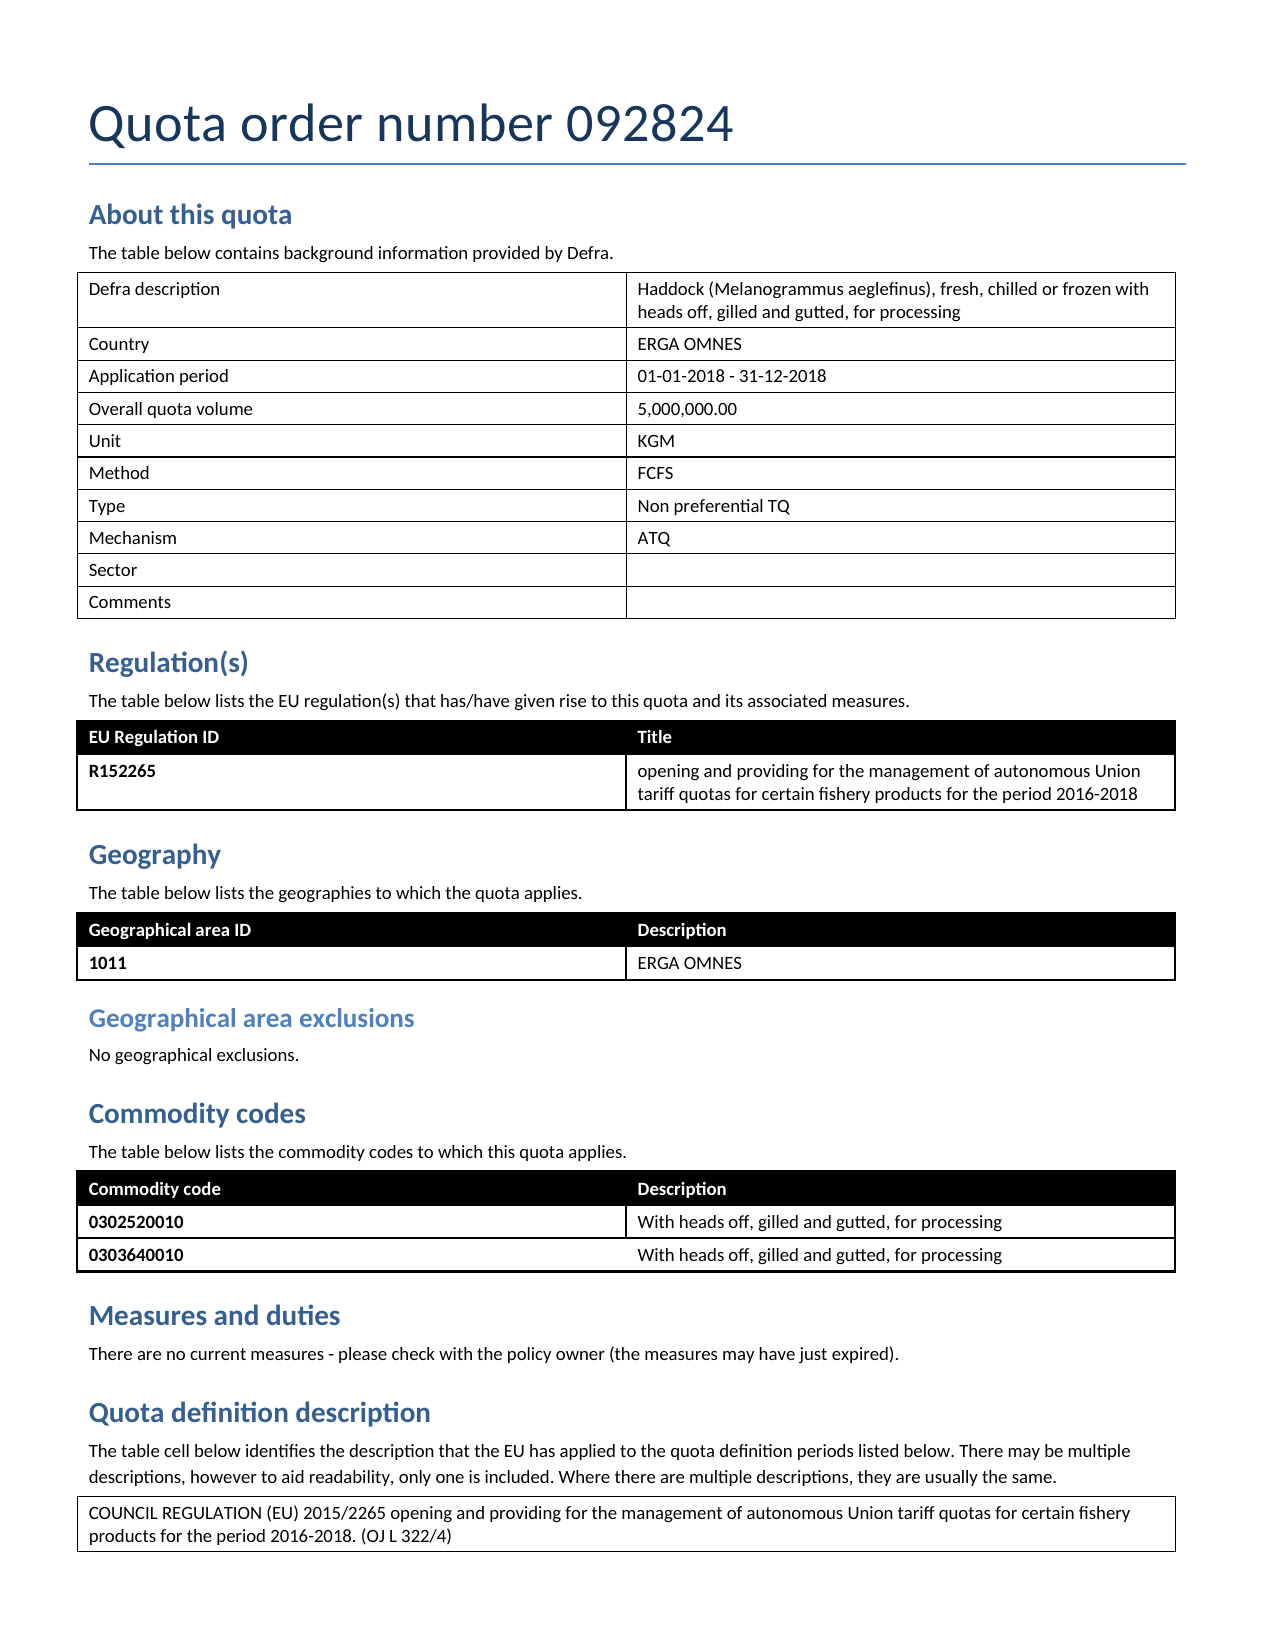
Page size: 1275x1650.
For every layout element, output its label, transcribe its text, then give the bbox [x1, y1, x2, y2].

table_cell 01-01-2018 - 31-12-2018 [627, 361, 1175, 392]
table_cell With heads off, gilled and gutted, for processing [627, 1206, 1174, 1237]
text The table below contains background information provided by Defra. [88, 241, 1186, 264]
table_cell opening and providing for the management of autonomous Union tariff quotas for certain fishery products for the period 2016-2018 [627, 755, 1174, 809]
table_cell 5,000,000.00 [627, 393, 1175, 424]
subtitle Commodity codes [88, 1095, 1186, 1130]
title Quota order number 092824 [88, 88, 1186, 165]
table_cell FCFS [627, 458, 1175, 489]
table_cell Method [78, 458, 626, 489]
table_cell Overall quota volume [78, 393, 626, 424]
table_cell Unit [78, 425, 626, 456]
text The table below lists the EU regulation(s) that has/have given rise to this quota and its associated measures. [88, 689, 1186, 712]
text The table below lists the commodity codes to which this quota applies. [88, 1140, 1186, 1163]
subtitle Geographical area exclusions [88, 1001, 1186, 1034]
subtitle Measures and duties [88, 1297, 1186, 1333]
table_header Title [626, 722, 1174, 753]
subtitle Regulation(s) [88, 644, 1186, 679]
text There are no current measures - please check with the policy owner (the measures may have just expired). [88, 1343, 1186, 1366]
table_header COUNCIL REGULATION (EU) 2015/2265 opening and providing for the management of autonomous Union tariff quotas for certain fishery products for the period 2016-2018. (OJ L 322/4) [78, 1497, 1175, 1551]
text No geographical exclusions. [88, 1043, 1186, 1066]
text The table below lists the geographies to which the quota applies. [88, 881, 1186, 904]
table_cell R152265 [78, 755, 625, 809]
table_cell ATQ [627, 522, 1175, 553]
text The table cell below identifies the description that the EU has applied to the quota definition periods listed below. There may be multiple descriptions, however to aid readability, only one is included. Where there are multiple descriptions, they are usually the same. [88, 1439, 1186, 1488]
table_cell Country [78, 328, 626, 359]
table_cell 1011 [78, 947, 625, 978]
table_cell 0302520010 [78, 1206, 625, 1237]
table_cell ERGA OMNES [627, 328, 1175, 359]
subtitle About this quota [88, 196, 1186, 232]
table_cell Type [78, 490, 626, 521]
table_cell KGM [627, 425, 1175, 456]
table_cell Comments [78, 587, 626, 618]
table_header Geographical area ID [78, 914, 626, 945]
table_cell With heads off, gilled and gutted, for processing [626, 1239, 1174, 1270]
table_header Haddock (Melanogrammus aeglefinus), fresh, chilled or frozen with heads off, gilled and gutted, for processing [627, 273, 1175, 327]
table_header Defra description [78, 273, 626, 327]
table_cell Sector [78, 554, 626, 586]
table_cell [627, 587, 1175, 618]
subtitle Quota definition description [88, 1394, 1186, 1429]
table_cell Non preferential TQ [627, 490, 1175, 521]
table_cell 0303640010 [78, 1239, 626, 1270]
subtitle Geography [88, 836, 1186, 872]
table_cell ERGA OMNES [627, 947, 1174, 978]
table_cell Mechanism [78, 522, 626, 553]
table_header Description [626, 914, 1174, 945]
table_cell [627, 554, 1175, 586]
table_header Description [626, 1173, 1174, 1204]
table_header Commodity code [78, 1173, 626, 1204]
table_cell Application period [78, 361, 626, 392]
table_header EU Regulation ID [78, 722, 626, 753]
